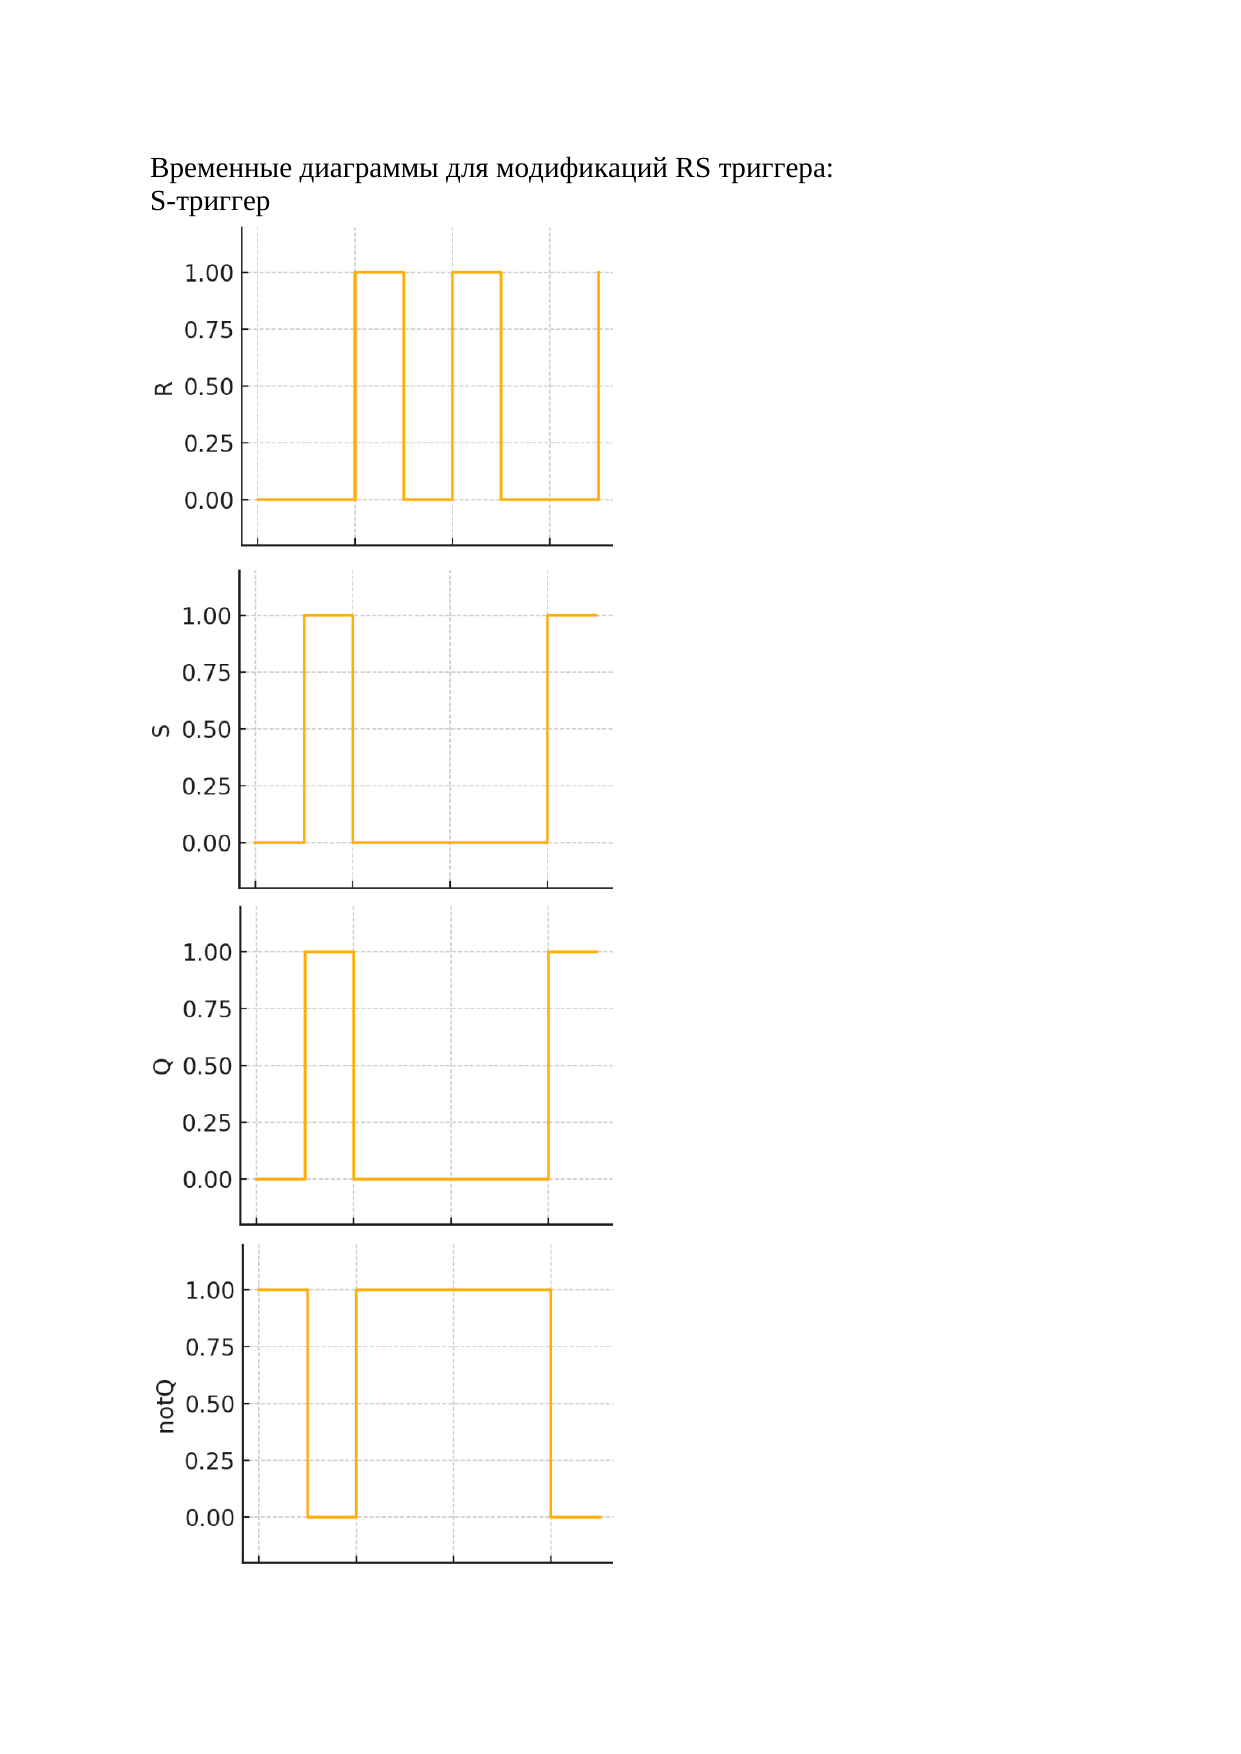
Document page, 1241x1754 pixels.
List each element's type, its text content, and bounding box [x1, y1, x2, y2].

text S-триггер [150, 183, 1090, 217]
text Временные диаграммы для модификаций RS триггера: [150, 150, 1090, 183]
picture [150, 217, 613, 1582]
